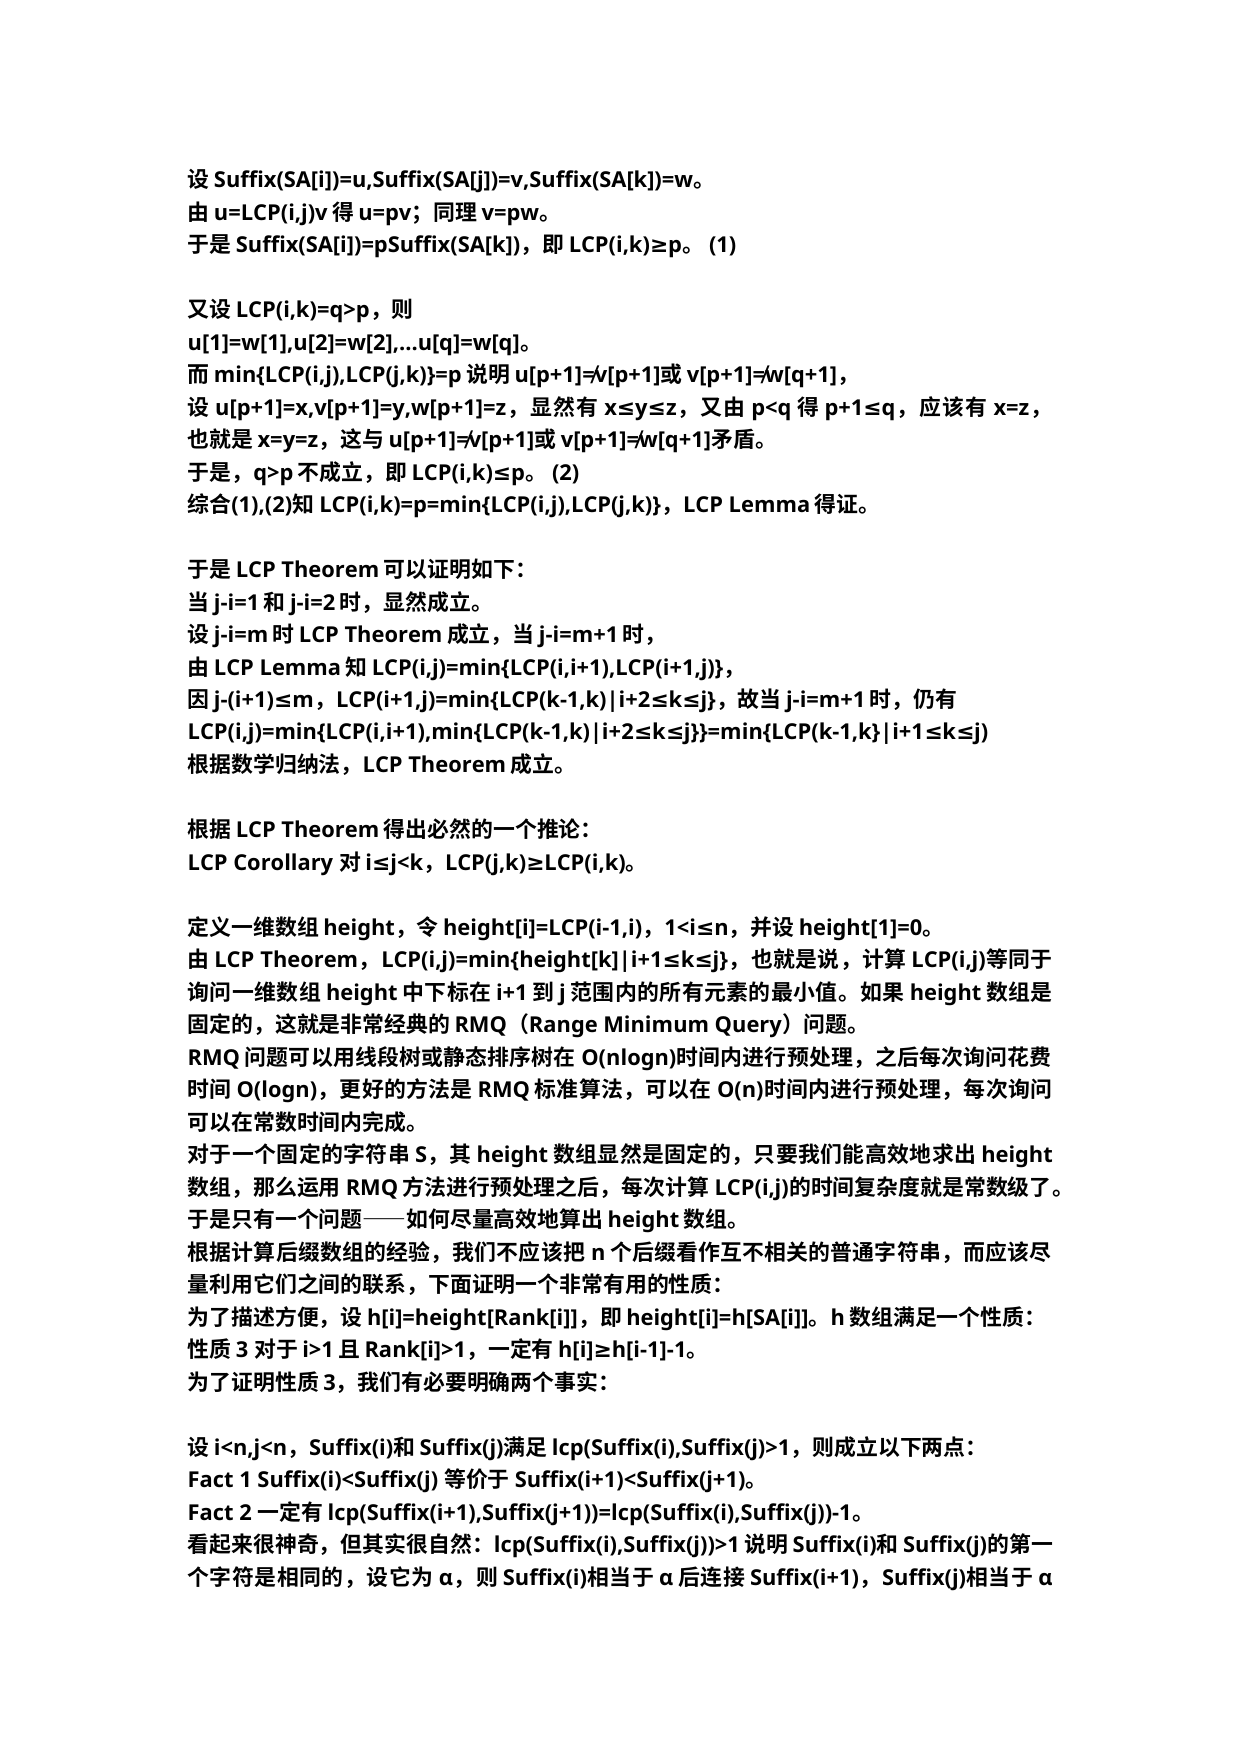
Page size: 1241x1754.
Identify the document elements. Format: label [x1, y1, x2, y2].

text [187, 162, 1053, 1592]
